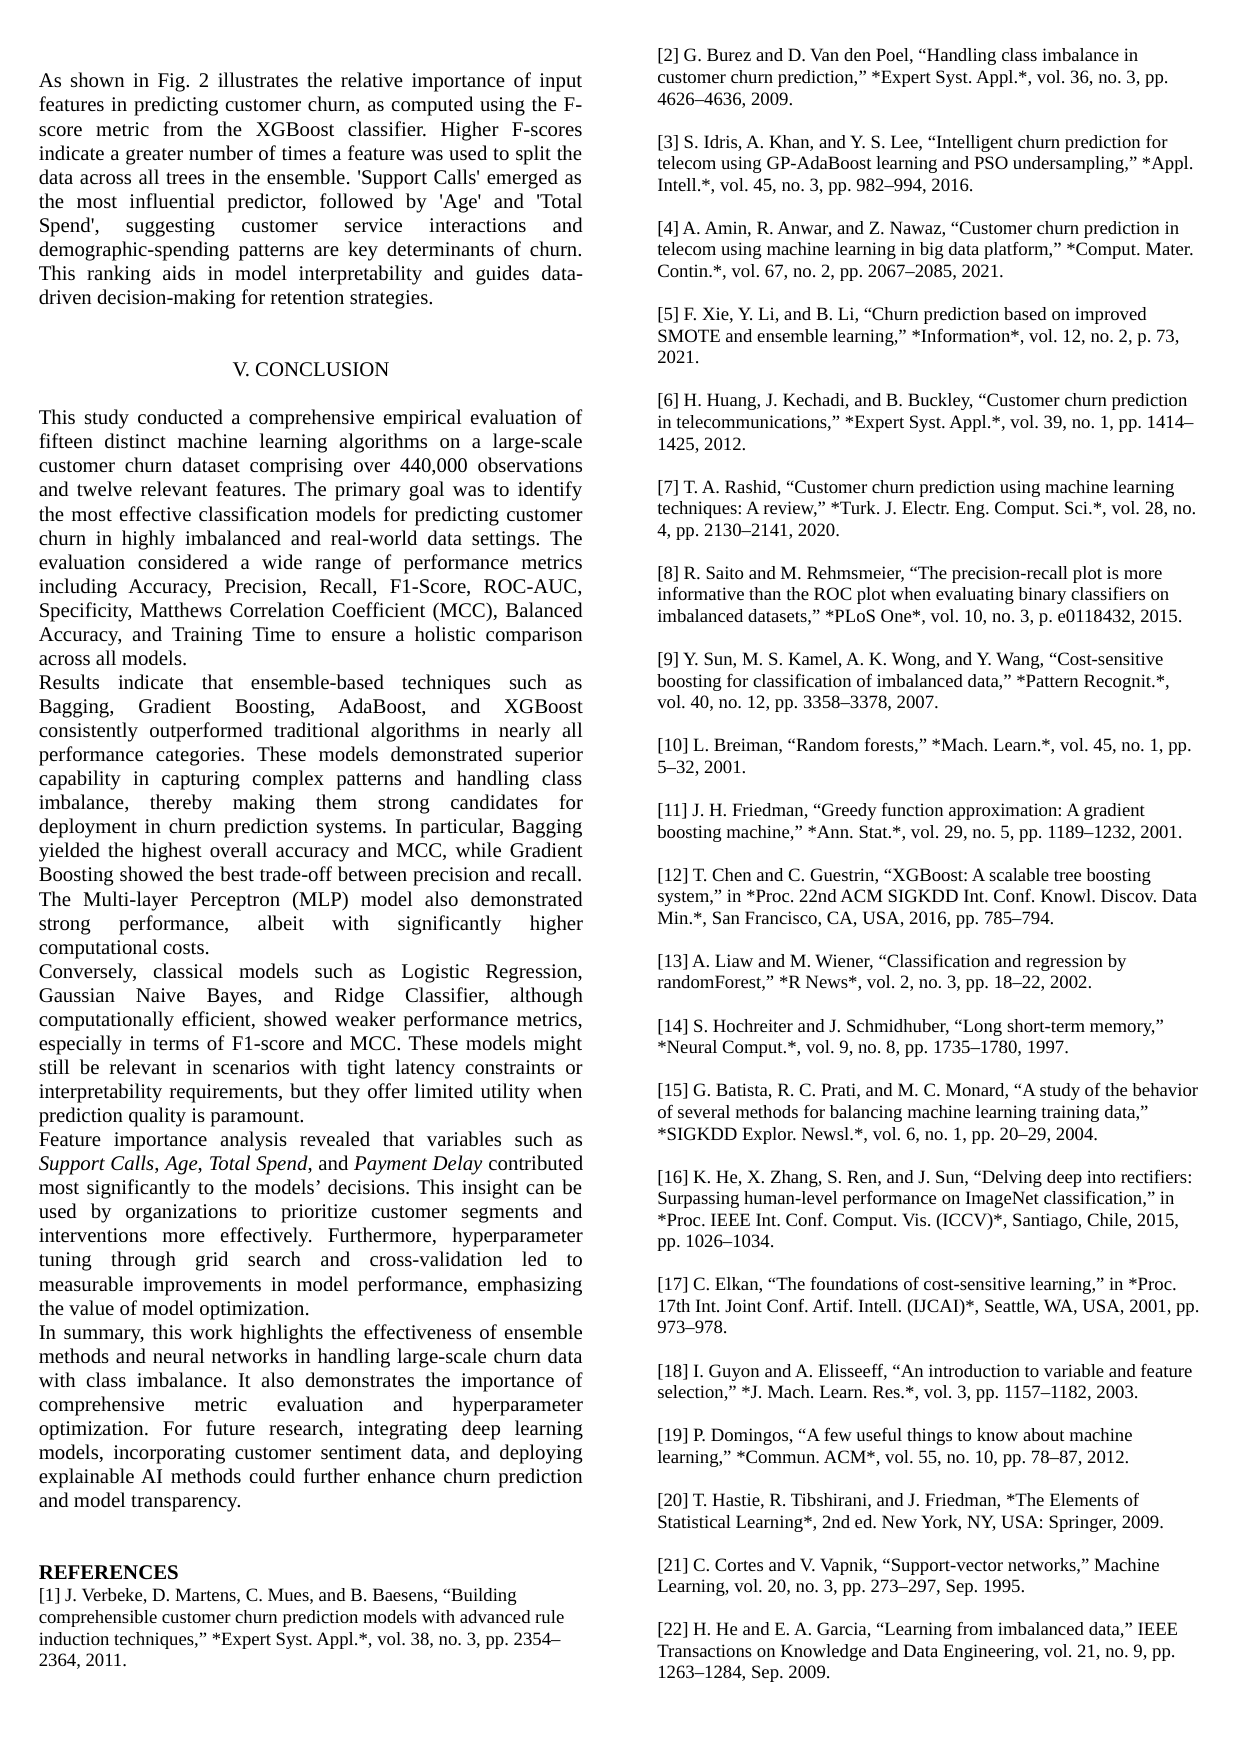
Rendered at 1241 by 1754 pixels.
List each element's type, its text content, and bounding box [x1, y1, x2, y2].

text [5] F. Xie, Y. Li, and B. Li, “Churn prediction based on improved SMOTE and ensemble learning,” *Information*, vol. 12, no. 2, p. 73, 2021. [657, 303, 1202, 368]
text This study conducted a comprehensive empirical evaluation of fifteen distinct machine learning algorithms on a large-scale customer churn dataset comprising over 440,000 observations and twelve relevant features. The primary goal was to identify the most effective classification models for predicting customer churn in highly imbalanced and real-world data settings. The evaluation considered a wide range of performance metrics including Accuracy, Precision, Recall, F1-Score, ROC-AUC, Specificity, Matthews Correlation Coefficient (MCC), Balanced Accuracy, and Training Time to ensure a holistic comparison across all models. [38, 405, 583, 670]
text Feature importance analysis revealed that variables such as Support Calls, Age, Total Spend, and Payment Delay contributed most significantly to the models’ decisions. This insight can be used by organizations to prioritize customer segments and interventions more effectively. Furthermore, hyperparameter tuning through grid search and cross-validation led to measurable improvements in model performance, emphasizing the value of model optimization. [38, 1127, 583, 1319]
text [15] G. Batista, R. C. Prati, and M. C. Monard, “A study of the behavior of several methods for balancing machine learning training data,” *SIGKDD Explor. Newsl.*, vol. 6, no. 1, pp. 20–29, 2004. [657, 1079, 1202, 1144]
text [19] P. Domingos, “A few useful things to know about machine learning,” *Commun. ACM*, vol. 55, no. 10, pp. 78–87, 2012. [657, 1424, 1202, 1467]
text [6] H. Huang, J. Kechadi, and B. Buckley, “Customer churn prediction in telecommunications,” *Expert Syst. Appl.*, vol. 39, no. 1, pp. 1414–1425, 2012. [657, 389, 1202, 454]
text [11] J. H. Friedman, “Greedy function approximation: A gradient boosting machine,” *Ann. Stat.*, vol. 29, no. 5, pp. 1189–1232, 2001. [657, 799, 1202, 842]
text [16] K. He, X. Zhang, S. Ren, and J. Sun, “Delving deep into rectifiers: Surpassing human-level performance on ImageNet classification,” in *Proc. IEEE Int. Conf. Comput. Vis. (ICCV)*, Santiago, Chile, 2015, pp. 1026–1034. [657, 1166, 1202, 1252]
text [4] A. Amin, R. Anwar, and Z. Nawaz, “Customer churn prediction in telecom using machine learning in big data platform,” *Comput. Mater. Contin.*, vol. 67, no. 2, pp. 2067–2085, 2021. [657, 217, 1202, 281]
text [1] J. Verbeke, D. Martens, C. Mues, and B. Baesens, “Building comprehensible customer churn prediction models with advanced rule induction techniques,” *Expert Syst. Appl.*, vol. 38, no. 3, pp. 2354–2364, 2011. [38, 1584, 583, 1671]
text [8] R. Saito and M. Rehmsmeier, “The precision-recall plot is more informative than the ROC plot when evaluating binary classifiers on imbalanced datasets,” *PLoS One*, vol. 10, no. 3, p. e0118432, 2015. [657, 562, 1202, 626]
text Results indicate that ensemble-based techniques such as Bagging, Gradient Boosting, AdaBoost, and XGBoost consistently outperformed traditional algorithms in nearly all performance categories. These models demonstrated superior capability in capturing complex patterns and handling class imbalance, thereby making them strong candidates for deployment in churn prediction systems. In particular, Bagging yielded the highest overall accuracy and MCC, while Gradient Boosting showed the best trade-off between precision and recall. The Multi-layer Perceptron (MLP) model also demonstrated strong performance, albeit with significantly higher computational costs. [38, 670, 583, 959]
text [14] S. Hochreiter and J. Schmidhuber, “Long short-term memory,” *Neural Comput.*, vol. 9, no. 8, pp. 1735–1780, 1997. [657, 1014, 1202, 1058]
text [7] T. A. Rashid, “Customer churn prediction using machine learning techniques: A review,” *Turk. J. Electr. Eng. Comput. Sci.*, vol. 28, no. 4, pp. 2130–2141, 2020. [657, 476, 1202, 540]
text In summary, this work highlights the effectiveness of ensemble methods and neural networks in handling large-scale churn data with class imbalance. It also demonstrates the importance of comprehensive metric evaluation and hyperparameter optimization. For future research, integrating deep learning models, incorporating customer sentiment data, and deploying explainable AI methods could further enhance churn prediction and model transparency. [38, 1319, 583, 1512]
text [20] T. Hastie, R. Tibshirani, and J. Friedman, *The Elements of Statistical Learning*, 2nd ed. New York, NY, USA: Springer, 2009. [657, 1489, 1202, 1532]
text [2] G. Burez and D. Van den Poel, “Handling class imbalance in customer churn prediction,” *Expert Syst. Appl.*, vol. 36, no. 3, pp. 4626–4636, 2009. [657, 44, 1202, 109]
text [21] C. Cortes and V. Vapnik, “Support-vector networks,” Machine Learning, vol. 20, no. 3, pp. 273–297, Sep. 1995. [657, 1554, 1202, 1597]
text REFERENCES [38, 1560, 583, 1584]
text [3] S. Idris, A. Khan, and Y. S. Lee, “Intelligent churn prediction for telecom using GP-AdaBoost learning and PSO undersampling,” *Appl. Intell.*, vol. 45, no. 3, pp. 982–994, 2016. [657, 131, 1202, 195]
text [22] H. He and E. A. Garcia, “Learning from imbalanced data,” IEEE Transactions on Knowledge and Data Engineering, vol. 21, no. 9, pp. 1263–1284, Sep. 2009. [657, 1618, 1202, 1683]
text V. CONCLUSION [38, 357, 583, 381]
text [10] L. Breiman, “Random forests,” *Mach. Learn.*, vol. 45, no. 1, pp. 5–32, 2001. [657, 734, 1202, 777]
text [12] T. Chen and C. Guestrin, “XGBoost: A scalable tree boosting system,” in *Proc. 22nd ACM SIGKDD Int. Conf. Knowl. Discov. Data Min.*, San Francisco, CA, USA, 2016, pp. 785–794. [657, 864, 1202, 928]
text [17] C. Elkan, “The foundations of cost-sensitive learning,” in *Proc. 17th Int. Joint Conf. Artif. Intell. (IJCAI)*, Seattle, WA, USA, 2001, pp. 973–978. [657, 1273, 1202, 1338]
text [13] A. Liaw and M. Wiener, “Classification and regression by randomForest,” *R News*, vol. 2, no. 3, pp. 18–22, 2002. [657, 950, 1202, 993]
text [9] Y. Sun, M. S. Kamel, A. K. Wong, and Y. Wang, “Cost-sensitive boosting for classification of imbalanced data,” *Pattern Recognit.*, vol. 40, no. 12, pp. 3358–3378, 2007. [657, 648, 1202, 713]
text As shown in Fig. 2 illustrates the relative importance of input features in predicting customer churn, as computed using the F-score metric from the XGBoost classifier. Higher F-scores indicate a greater number of times a feature was used to split the data across all trees in the ensemble. 'Support Calls' emerged as the most influential predictor, followed by 'Age' and 'Total Spend', suggesting customer service interactions and demographic-spending patterns are key determinants of churn. This ranking aids in model interpretability and guides data-driven decision-making for retention strategies. [38, 68, 583, 309]
text Conversely, classical models such as Logistic Regression, Gaussian Naive Bayes, and Ridge Classifier, although computationally efficient, showed weaker performance metrics, especially in terms of F1-score and MCC. These models might still be relevant in scenarios with tight latency constraints or interpretability requirements, but they offer limited utility when prediction quality is paramount. [38, 959, 583, 1127]
text [18] I. Guyon and A. Elisseeff, “An introduction to variable and feature selection,” *J. Mach. Learn. Res.*, vol. 3, pp. 1157–1182, 2003. [657, 1359, 1202, 1403]
